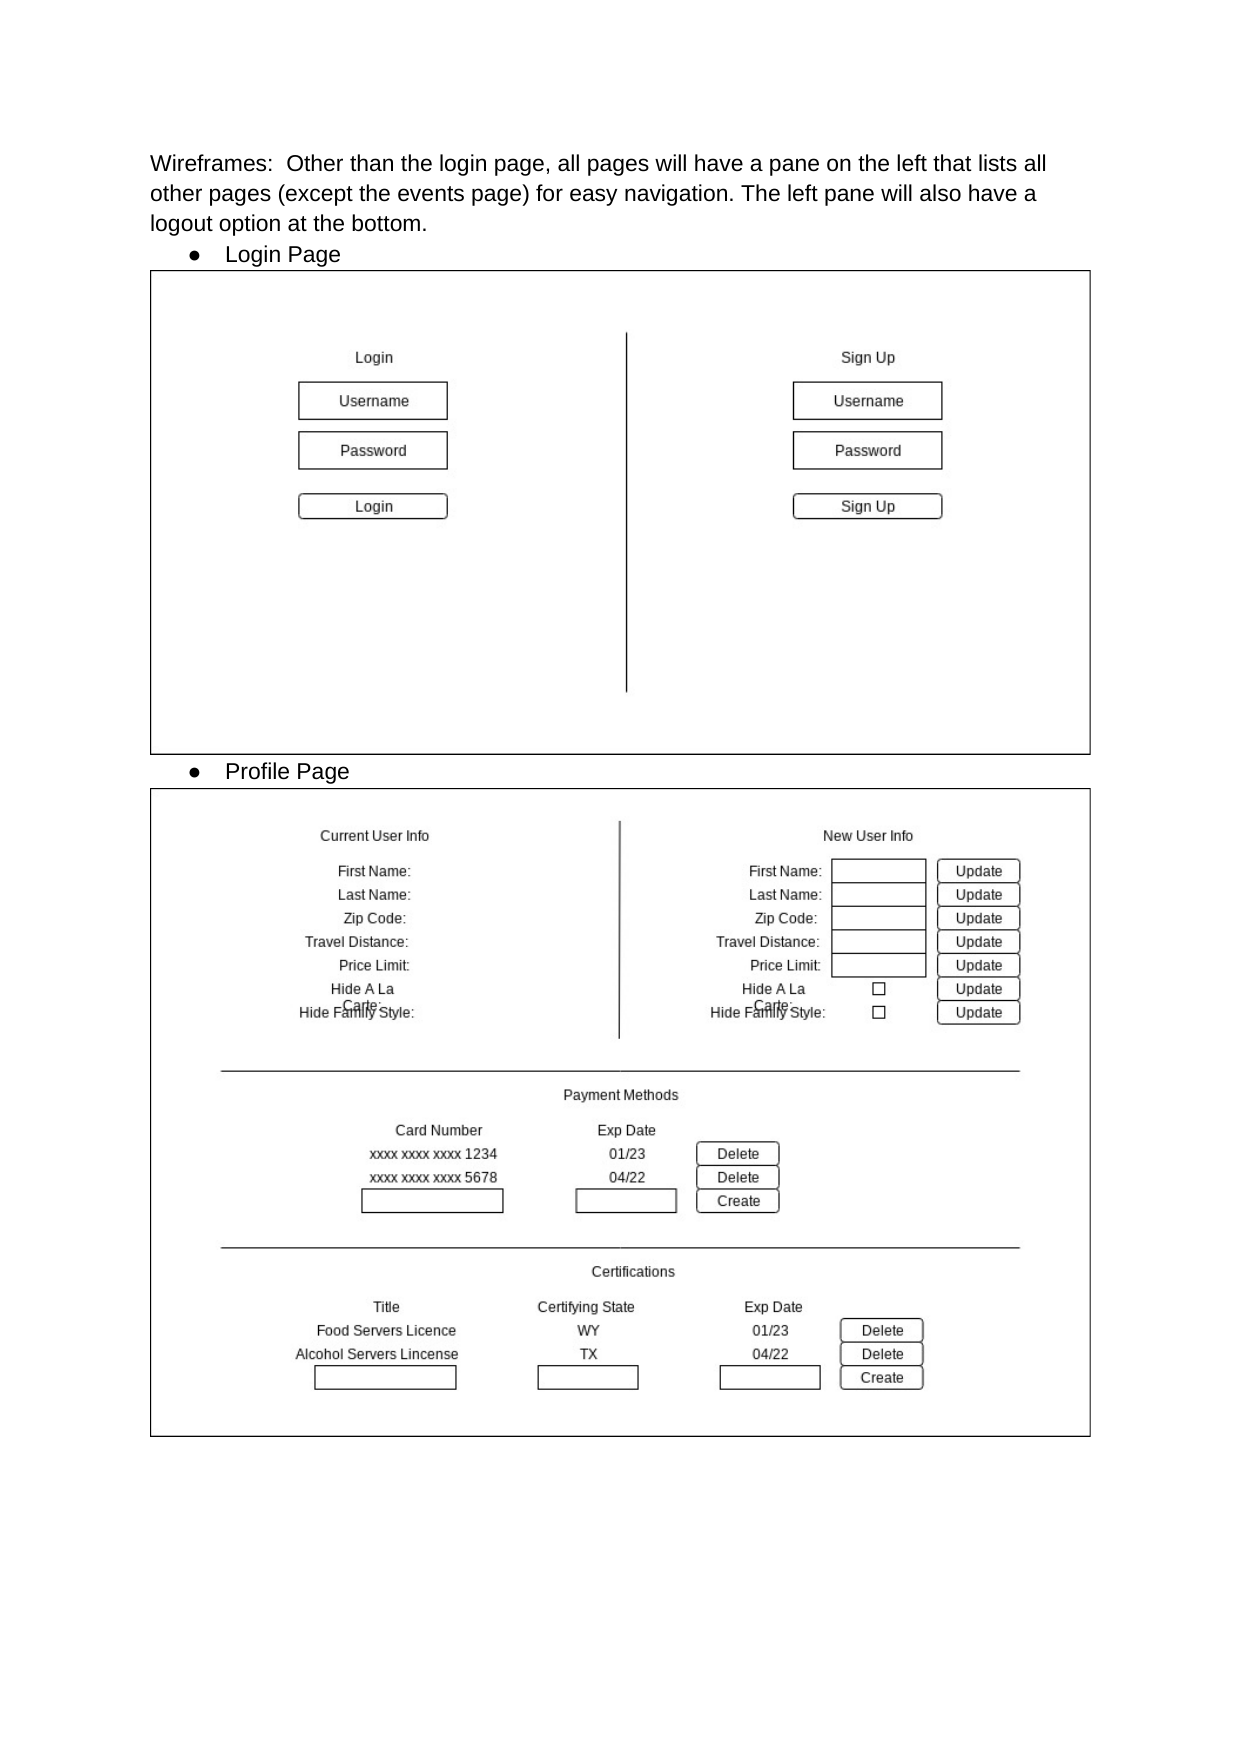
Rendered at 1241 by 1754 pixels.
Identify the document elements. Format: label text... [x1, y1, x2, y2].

picture [150, 270, 1091, 755]
list Login Page [187, 241, 1090, 267]
text Wireframes: Other than the login page, all pages will have a pane on the left that lists all other pages (except the events page) for easy navigation. The left pane will also have a logout option at the bottom. [150, 150, 1090, 237]
picture [150, 788, 1091, 1437]
list Profile Page [187, 758, 1090, 784]
